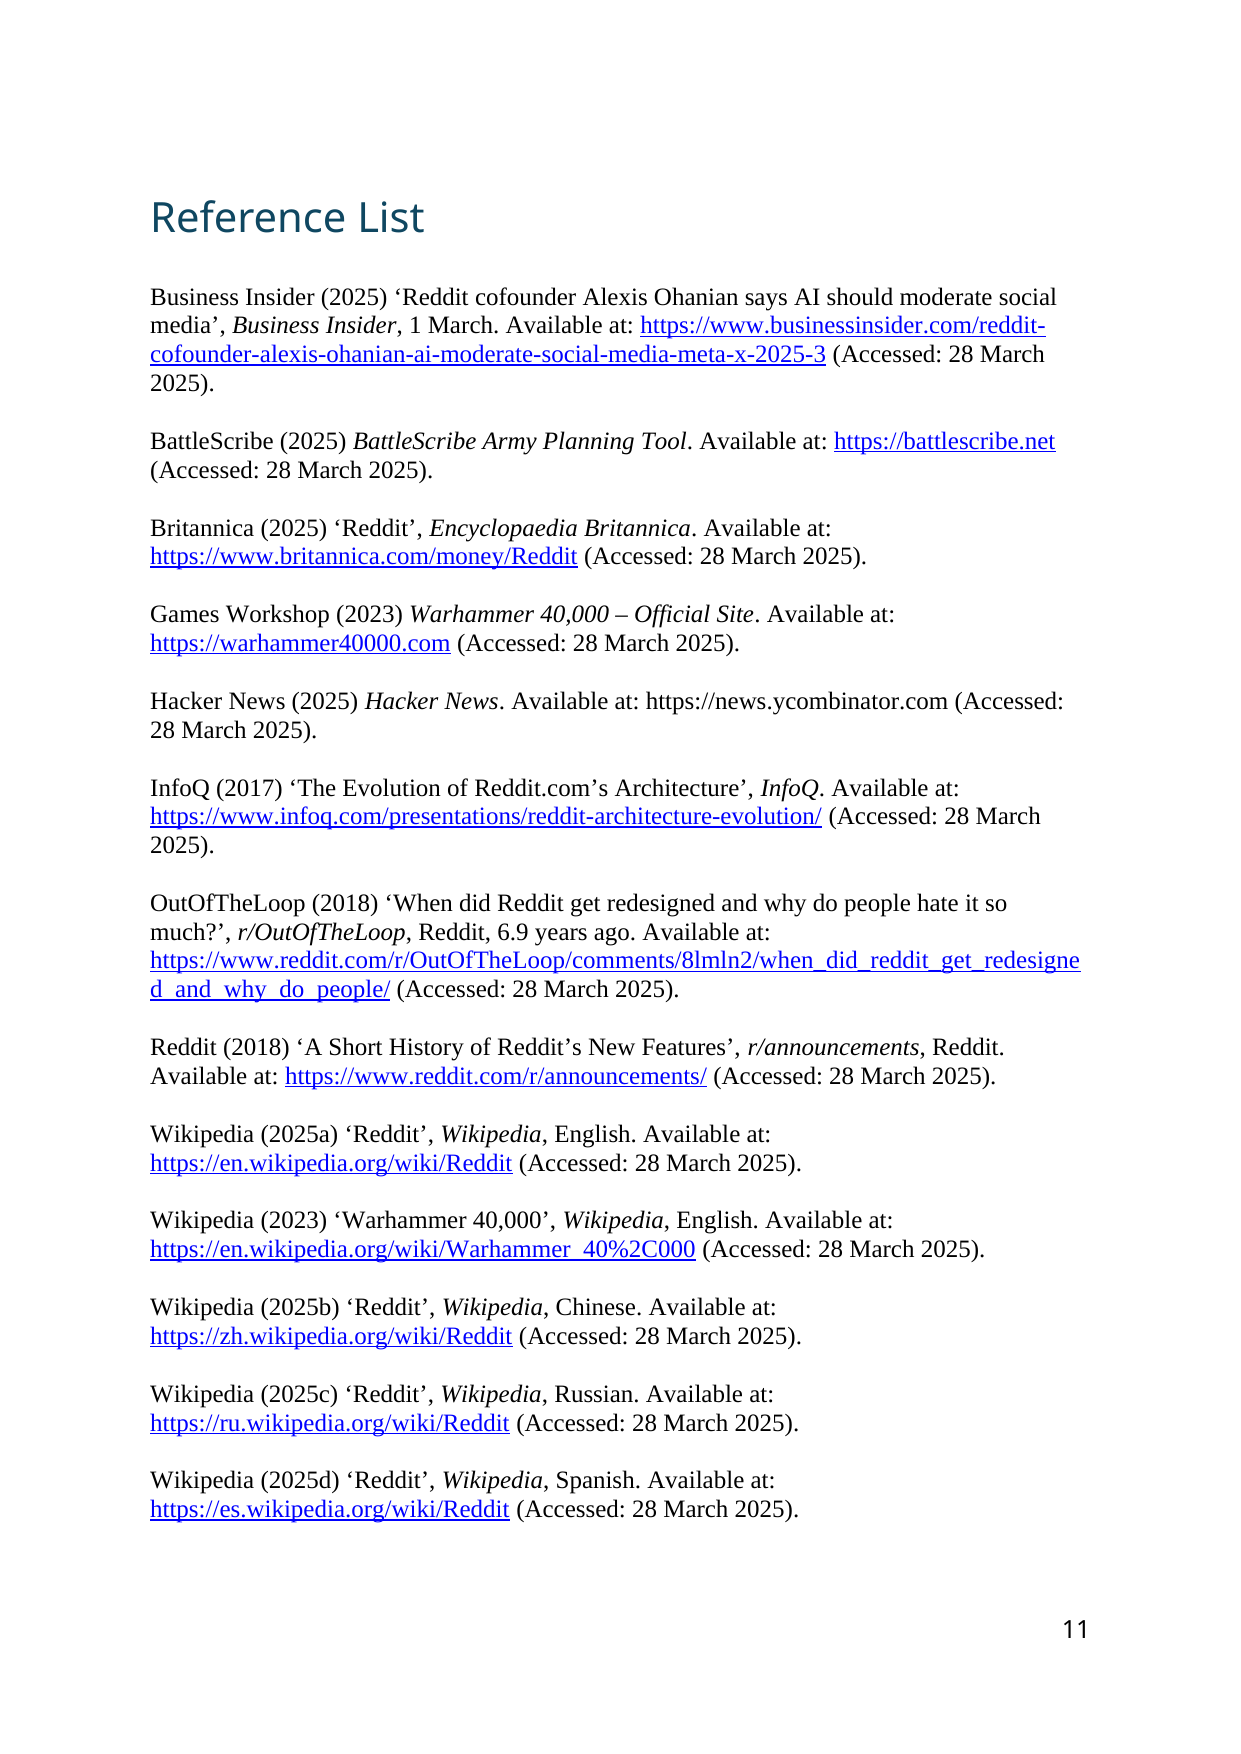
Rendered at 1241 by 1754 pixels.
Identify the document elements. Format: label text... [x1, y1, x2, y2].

text Wikipedia (2025b) ‘Reddit’, Wikipedia, Chinese. Available at: https://zh.wikipedia.org/wiki/Reddit (Accessed: 28 March 2025). [150, 1292, 1090, 1350]
text Britannica (2025) ‘Reddit’, Encyclopaedia Britannica. Available at: https://www.britannica.com/money/Reddit (Accessed: 28 March 2025). [150, 513, 1090, 570]
text Wikipedia (2025a) ‘Reddit’, Wikipedia, English. Available at: https://en.wikipedia.org/wiki/Reddit (Accessed: 28 March 2025). [150, 1119, 1090, 1176]
text Wikipedia (2025d) ‘Reddit’, Wikipedia, Spanish. Available at: https://es.wikipedia.org/wiki/Reddit (Accessed: 28 March 2025). [150, 1466, 1090, 1523]
subtitle Reference List [150, 187, 1090, 244]
text Wikipedia (2023) ‘Warhammer 40,000’, Wikipedia, English. Available at: https://en.wikipedia.org/wiki/Warhammer_40%2C000 (Accessed: 28 March 2025). [150, 1206, 1090, 1263]
text Wikipedia (2025c) ‘Reddit’, Wikipedia, Russian. Available at: https://ru.wikipedia.org/wiki/Reddit (Accessed: 28 March 2025). [150, 1379, 1090, 1436]
text Reddit (2018) ‘A Short History of Reddit’s New Features’, r/announcements, Reddit. Available at: https://www.reddit.com/r/announcements/ (Accessed: 28 March 2025). [150, 1032, 1090, 1090]
text Business Insider (2025) ‘Reddit cofounder Alexis Ohanian says AI should moderate social media’, Business Insider, 1 March. Available at: https://www.businessinsider.com/reddit-cofounder-alexis-ohanian-ai-moderate-social-media-meta-x-2025-3 (Accessed: 28 March 2025). [150, 282, 1090, 397]
text Hacker News (2025) Hacker News. Available at: https://news.ycombinator.com (Accessed: 28 March 2025). [150, 686, 1090, 743]
text BattleScribe (2025) BattleScribe Army Planning Tool. Available at: https://battlescribe.net (Accessed: 28 March 2025). [150, 426, 1090, 483]
text InfoQ (2017) ‘The Evolution of Reddit.com’s Architecture’, InfoQ. Available at: https://www.infoq.com/presentations/reddit-architecture-evolution/ (Accessed: 28 March 2025). [150, 773, 1090, 859]
text OutOfTheLoop (2018) ‘When did Reddit get redesigned and why do people hate it so much?’, r/OutOfTheLoop, Reddit, 6.9 years ago. Available at: https://www.reddit.com/r/OutOfTheLoop/comments/8lmln2/when_did_reddit_get_redesigned_and_why_do_people/ (Accessed: 28 March 2025). [150, 888, 1090, 1003]
text Games Workshop (2023) Warhammer 40,000 – Official Site. Available at: https://warhammer40000.com (Accessed: 28 March 2025). [150, 599, 1090, 657]
